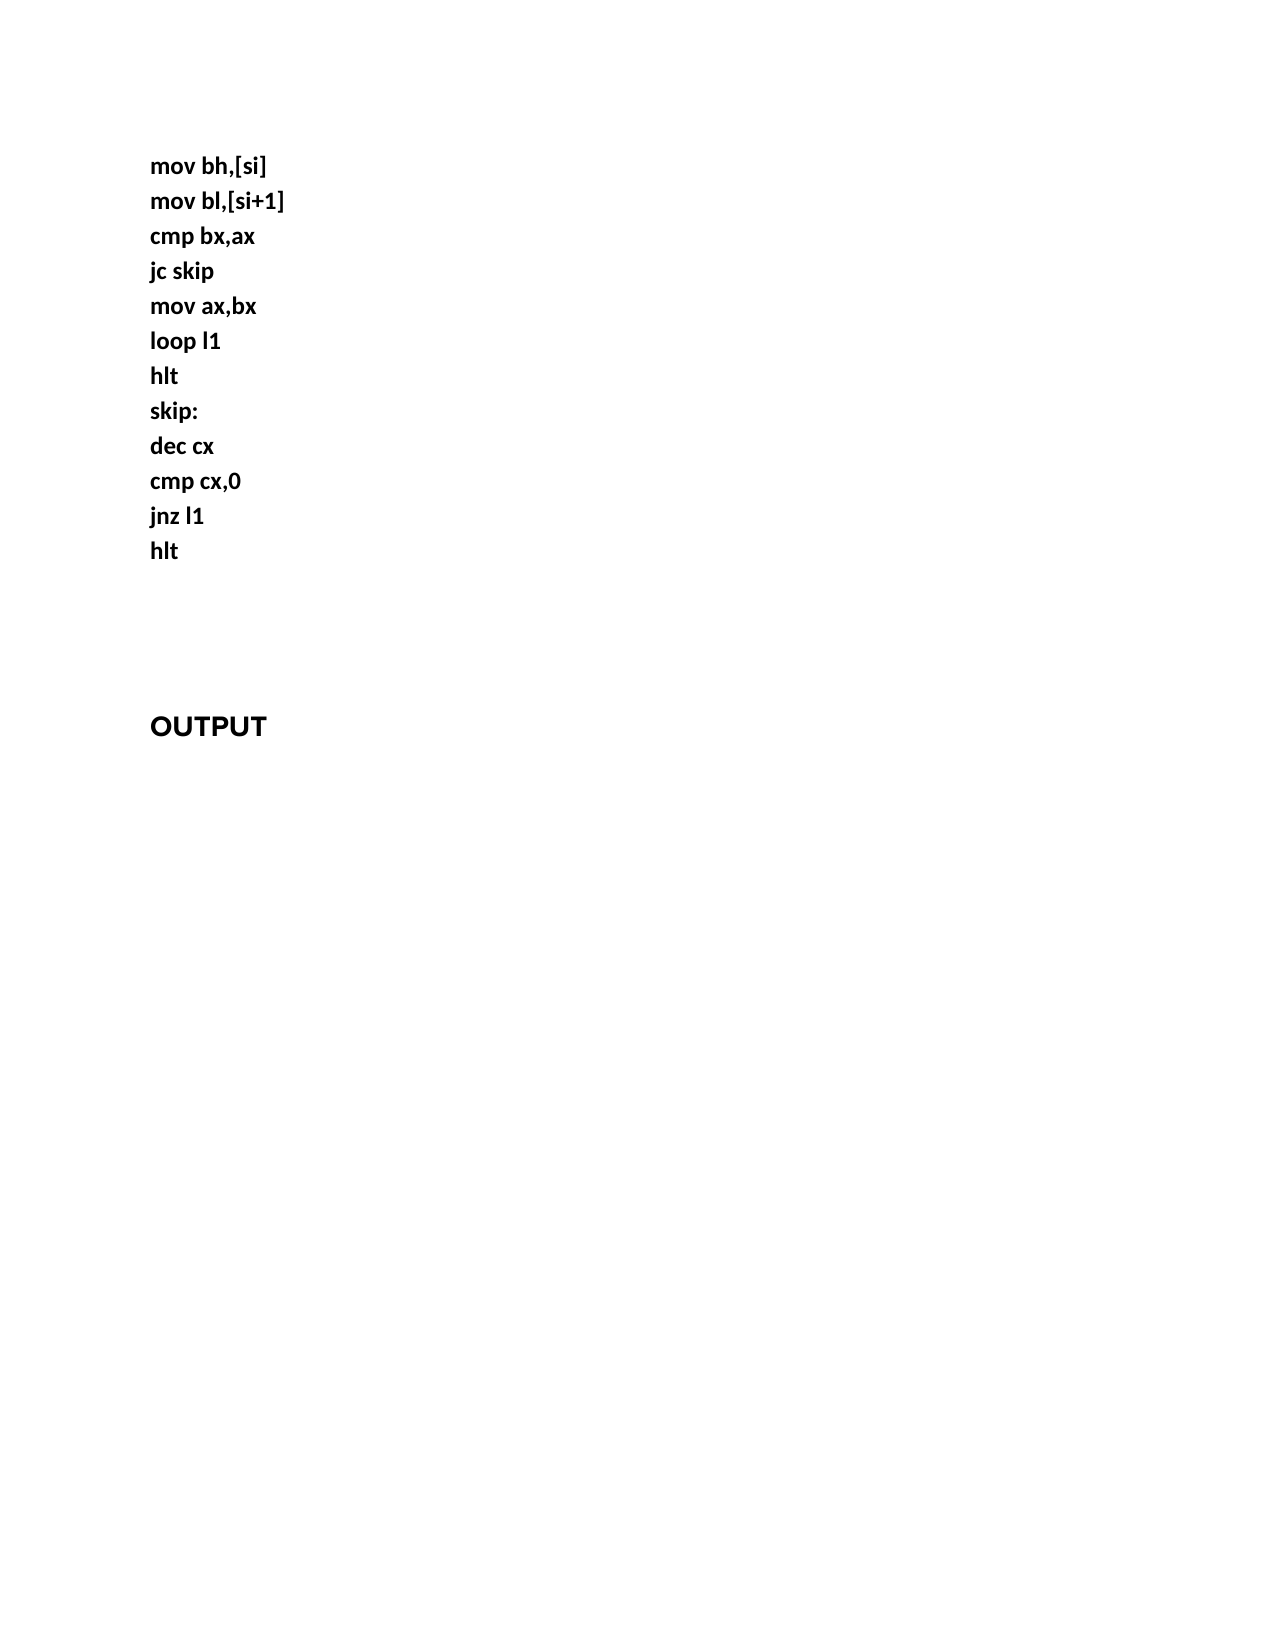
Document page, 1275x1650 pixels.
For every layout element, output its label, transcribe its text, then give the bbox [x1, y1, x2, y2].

text jnz l1 [150, 500, 1125, 531]
text skip: [150, 395, 1125, 426]
text hlt [150, 360, 1125, 391]
text OUTPUT [150, 710, 1125, 746]
text cmp bx,ax [150, 220, 1125, 251]
text mov ax,bx [150, 290, 1125, 321]
text hlt [150, 535, 1125, 566]
text mov bh,[si] [150, 150, 1125, 181]
text dec cx [150, 430, 1125, 461]
text jc skip [150, 255, 1125, 286]
text cmp cx,0 [150, 465, 1125, 496]
text mov bl,[si+1] [150, 185, 1125, 216]
text loop l1 [150, 325, 1125, 356]
